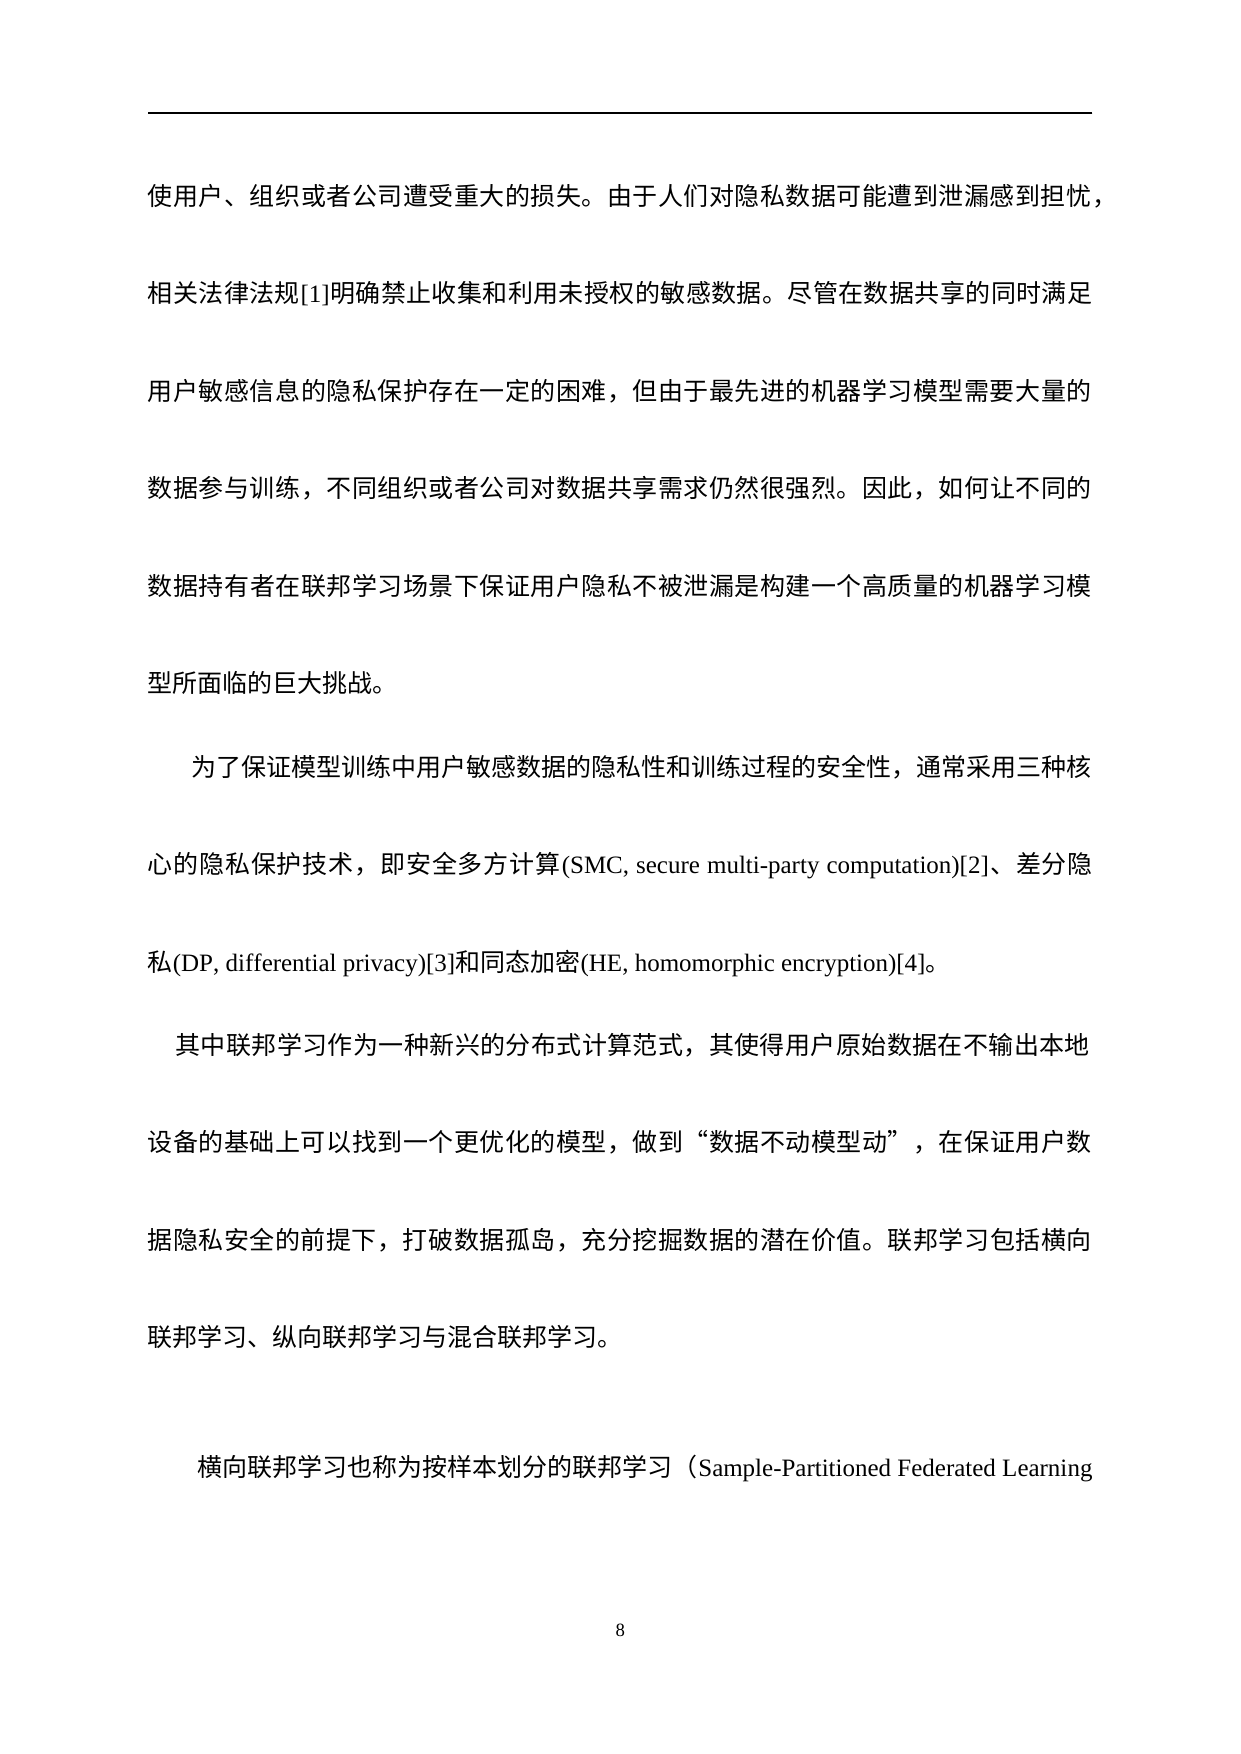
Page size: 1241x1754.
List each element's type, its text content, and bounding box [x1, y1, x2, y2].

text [148, 1433, 1092, 1498]
text 为了保证模型训练中用户敏感数据的隐私性和训练过程的安全性，通常采用三种核心的隐私保护技术，即安全多方计算(SMC, secure multi-party computation)[2]、差分隐私(DP, differential privacy)[3]和同态加密(HE, homomorphic encryption)[4]。 [148, 733, 1092, 993]
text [148, 162, 1092, 714]
text 其中联邦学习作为一种新兴的分布式计算范式，其使得用户原始数据在不输出本地设备的基础上可以找到一个更优化的模型，做到“数据不动模型动”，在保证用户数据隐私安全的前提下，打破数据孤岛，充分挖掘数据的潜在价值。联邦学习包括横向联邦学习、纵向联邦学习与混合联邦学习。 [148, 1011, 1092, 1368]
